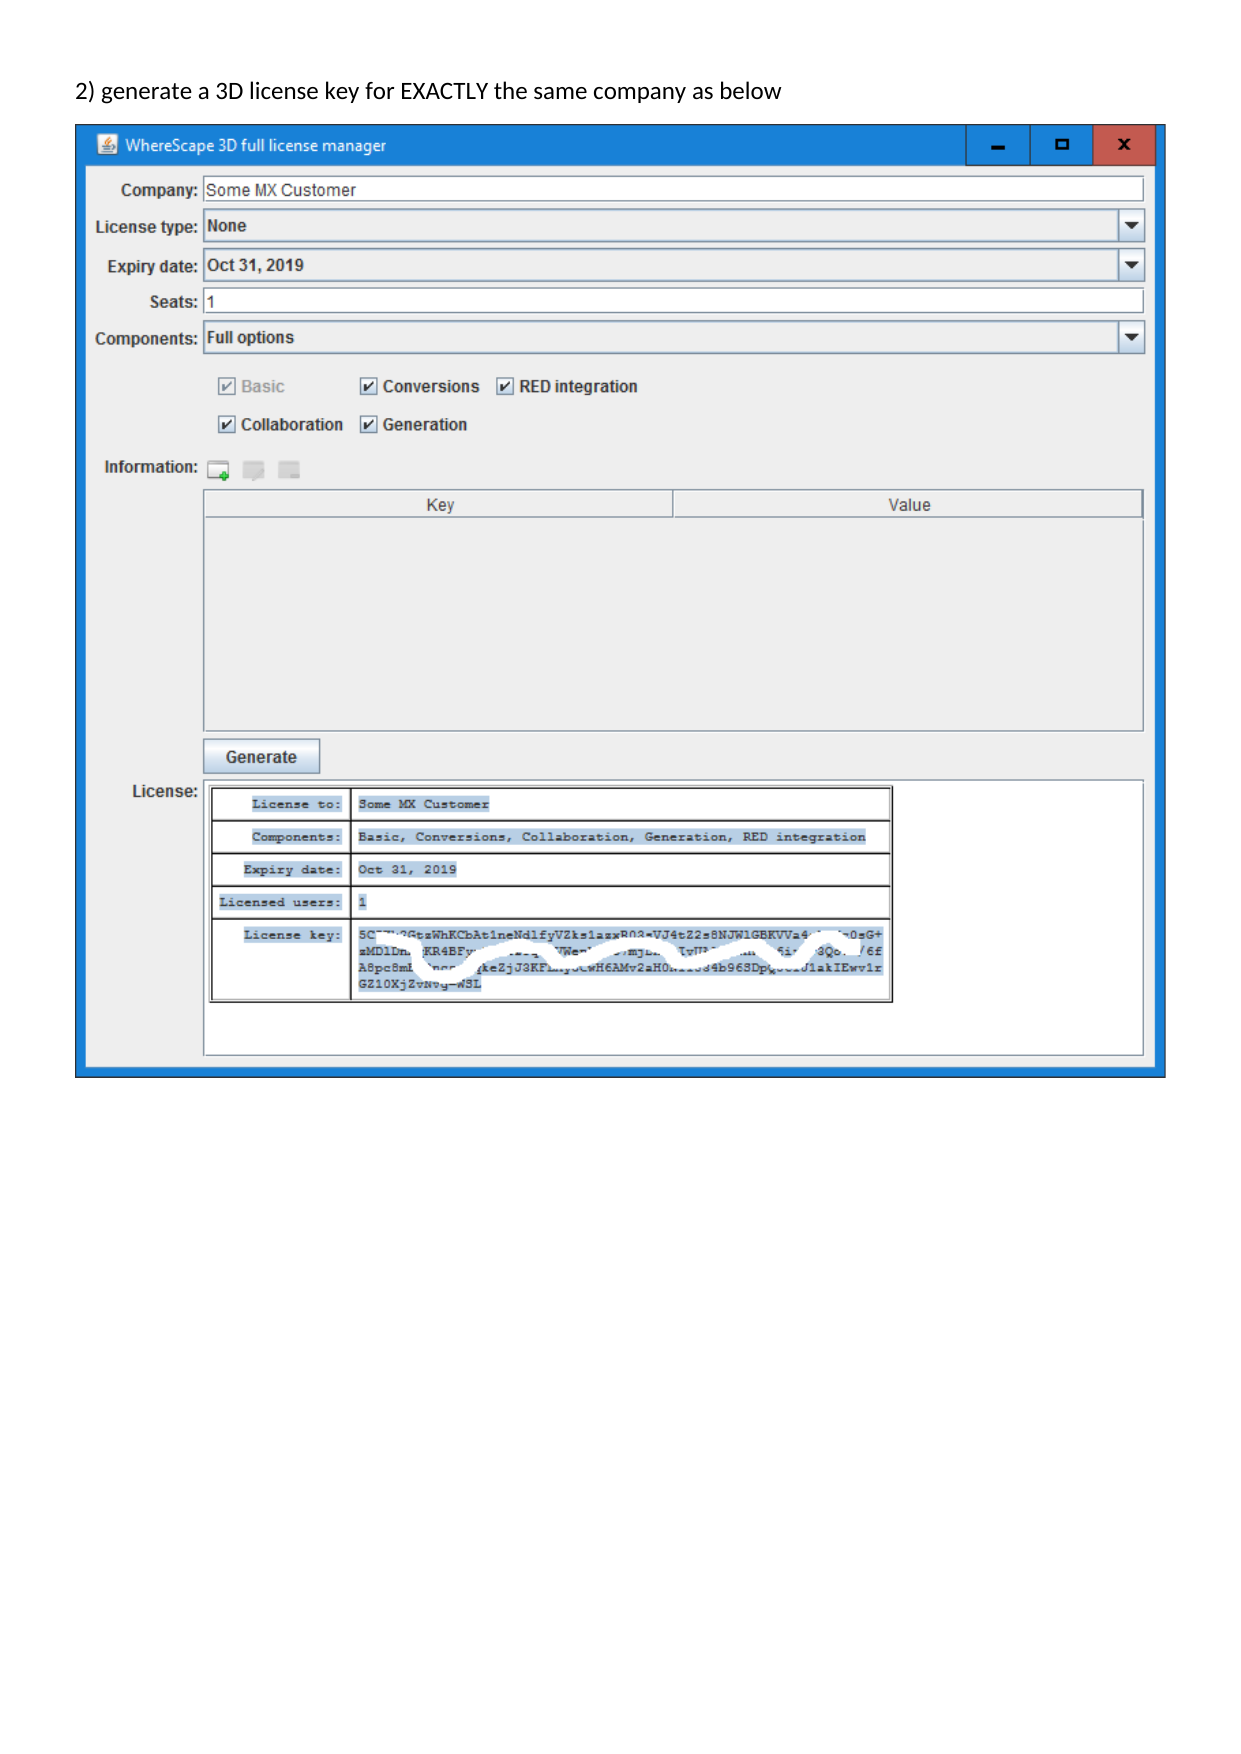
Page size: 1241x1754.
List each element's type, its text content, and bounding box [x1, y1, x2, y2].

picture [75, 124, 1166, 1078]
text 2) generate a 3D license key for EXACTLY the same company as below [75, 75, 1165, 106]
